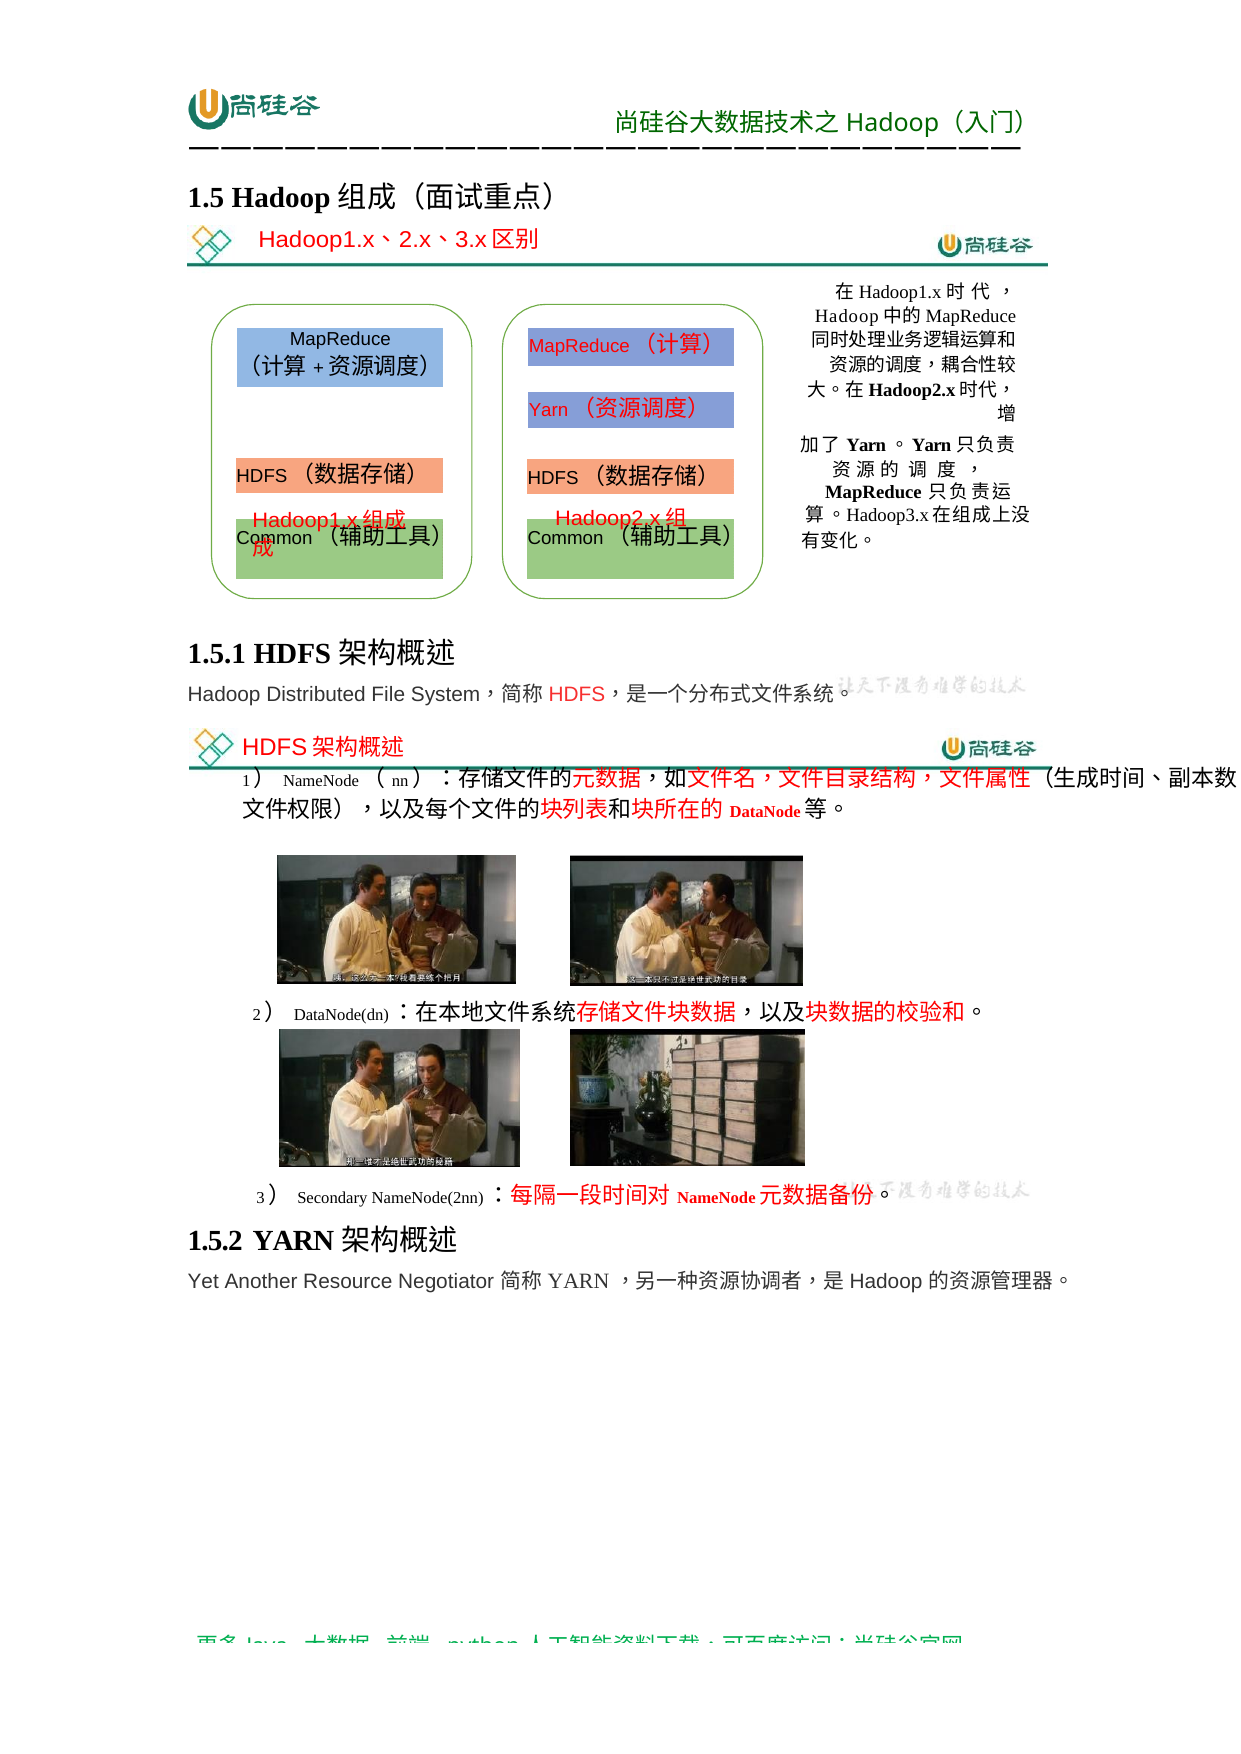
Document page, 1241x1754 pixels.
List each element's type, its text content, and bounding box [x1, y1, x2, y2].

list Hadoop 组成（面试重点） [187, 162, 1076, 219]
picture [187, 674, 1048, 679]
picture [236, 458, 443, 493]
text 加了Yarn 。Yarn 只负责 [724, 426, 1015, 458]
picture [237, 328, 443, 387]
picture [527, 519, 734, 579]
list YARN 架构概述 [187, 717, 1076, 1262]
text Hadoop Distributed File System，简称 HDFS，是一个分布式文件系统。 [187, 679, 1076, 707]
text Hadoop1.x、2.x、3.x区别 [258, 223, 1076, 254]
picture [528, 328, 734, 366]
picture [236, 519, 443, 579]
text Yet Another Resource Negotiator 简称 YARN ，另一种资源协调者，是 Hadoop 的资源管理器。 [187, 1266, 1076, 1295]
list HDFS 架构概述 [187, 619, 1076, 674]
picture [528, 392, 734, 428]
text 在 Hadoop1.x 时 代 ， Hadoop中的MapReduce同时处理业务逻辑运算和资源的调度，耦合性较大。在Hadoop2.x时代，增 [802, 278, 1016, 426]
picture [527, 459, 734, 494]
text Hadoop1.x组成 Hadoop2.x组成 [252, 503, 706, 563]
text 有变化。 [802, 527, 1076, 553]
picture [187, 225, 1048, 619]
text 资 源 的 调 度 ， MapReduce 只负责运算。Hadoop3.x在组成上没 [783, 458, 1034, 527]
picture [187, 88, 320, 130]
